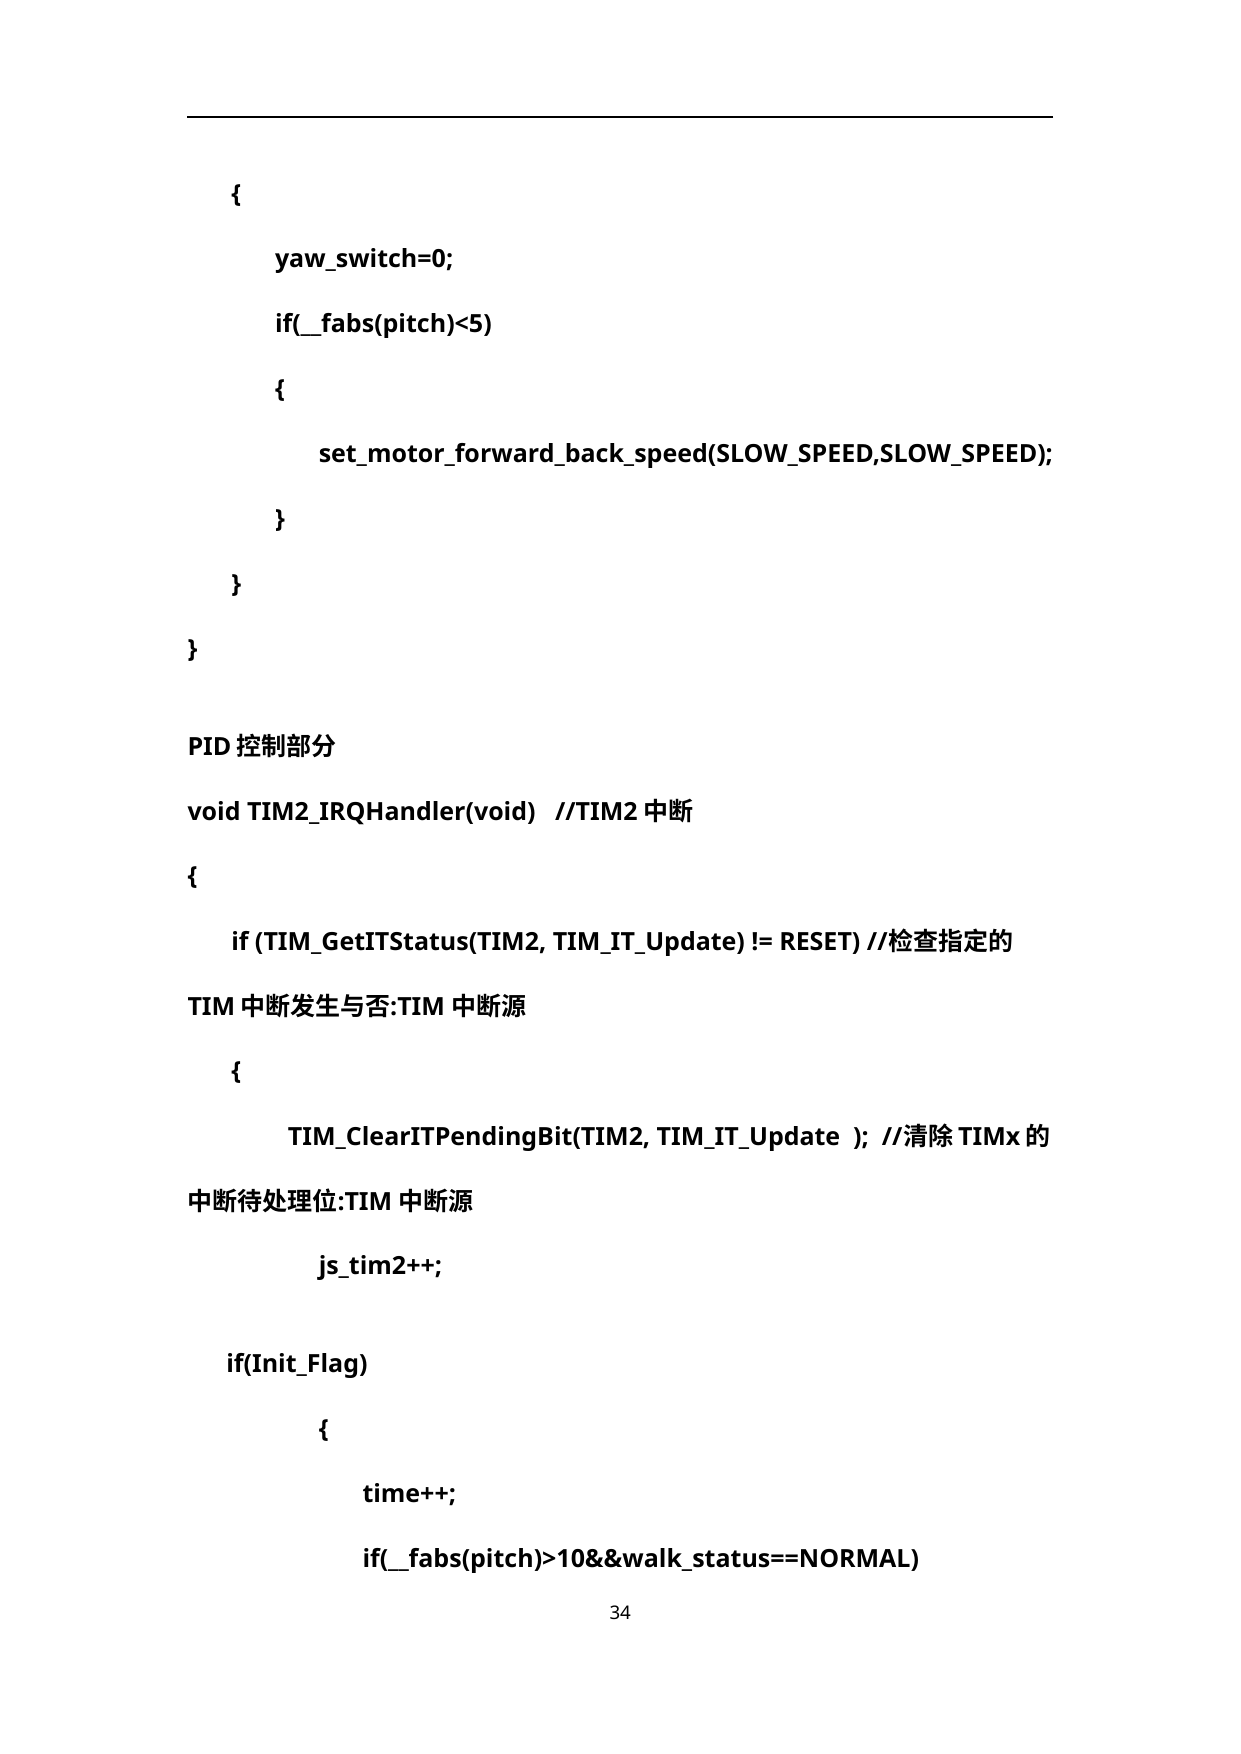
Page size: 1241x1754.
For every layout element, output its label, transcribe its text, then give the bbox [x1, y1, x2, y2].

text { [187, 355, 1053, 420]
text { [187, 1395, 1053, 1460]
text void TIM2_IRQHandler(void) //TIM2中断 [187, 777, 1053, 842]
text set_motor_forward_back_speed(SLOW_SPEED,SLOW_SPEED); [187, 420, 1053, 485]
text { [187, 160, 1053, 225]
text PID控制部分 [187, 712, 1053, 777]
text } [187, 485, 1053, 550]
text TIM_ClearITPendingBit(TIM2, TIM_IT_Update ); //清除TIMx的中断待处理位:TIM 中断源 [187, 1102, 1053, 1232]
text } [187, 615, 1053, 680]
text { [187, 842, 1053, 907]
text js_tim2++; [187, 1232, 1053, 1297]
text if(Init_Flag) [187, 1330, 1053, 1395]
text if(__fabs(pitch)>10&&walk_status==NORMAL) [187, 1525, 1053, 1590]
text if (TIM_GetITStatus(TIM2, TIM_IT_Update) != RESET) //检查指定的TIM中断发生与否:TIM 中断源 [187, 907, 1053, 1037]
text time++; [187, 1460, 1053, 1525]
text if(__fabs(pitch)<5) [187, 290, 1053, 355]
text } [187, 550, 1053, 615]
text yaw_switch=0; [187, 225, 1053, 290]
text { [187, 1037, 1053, 1102]
